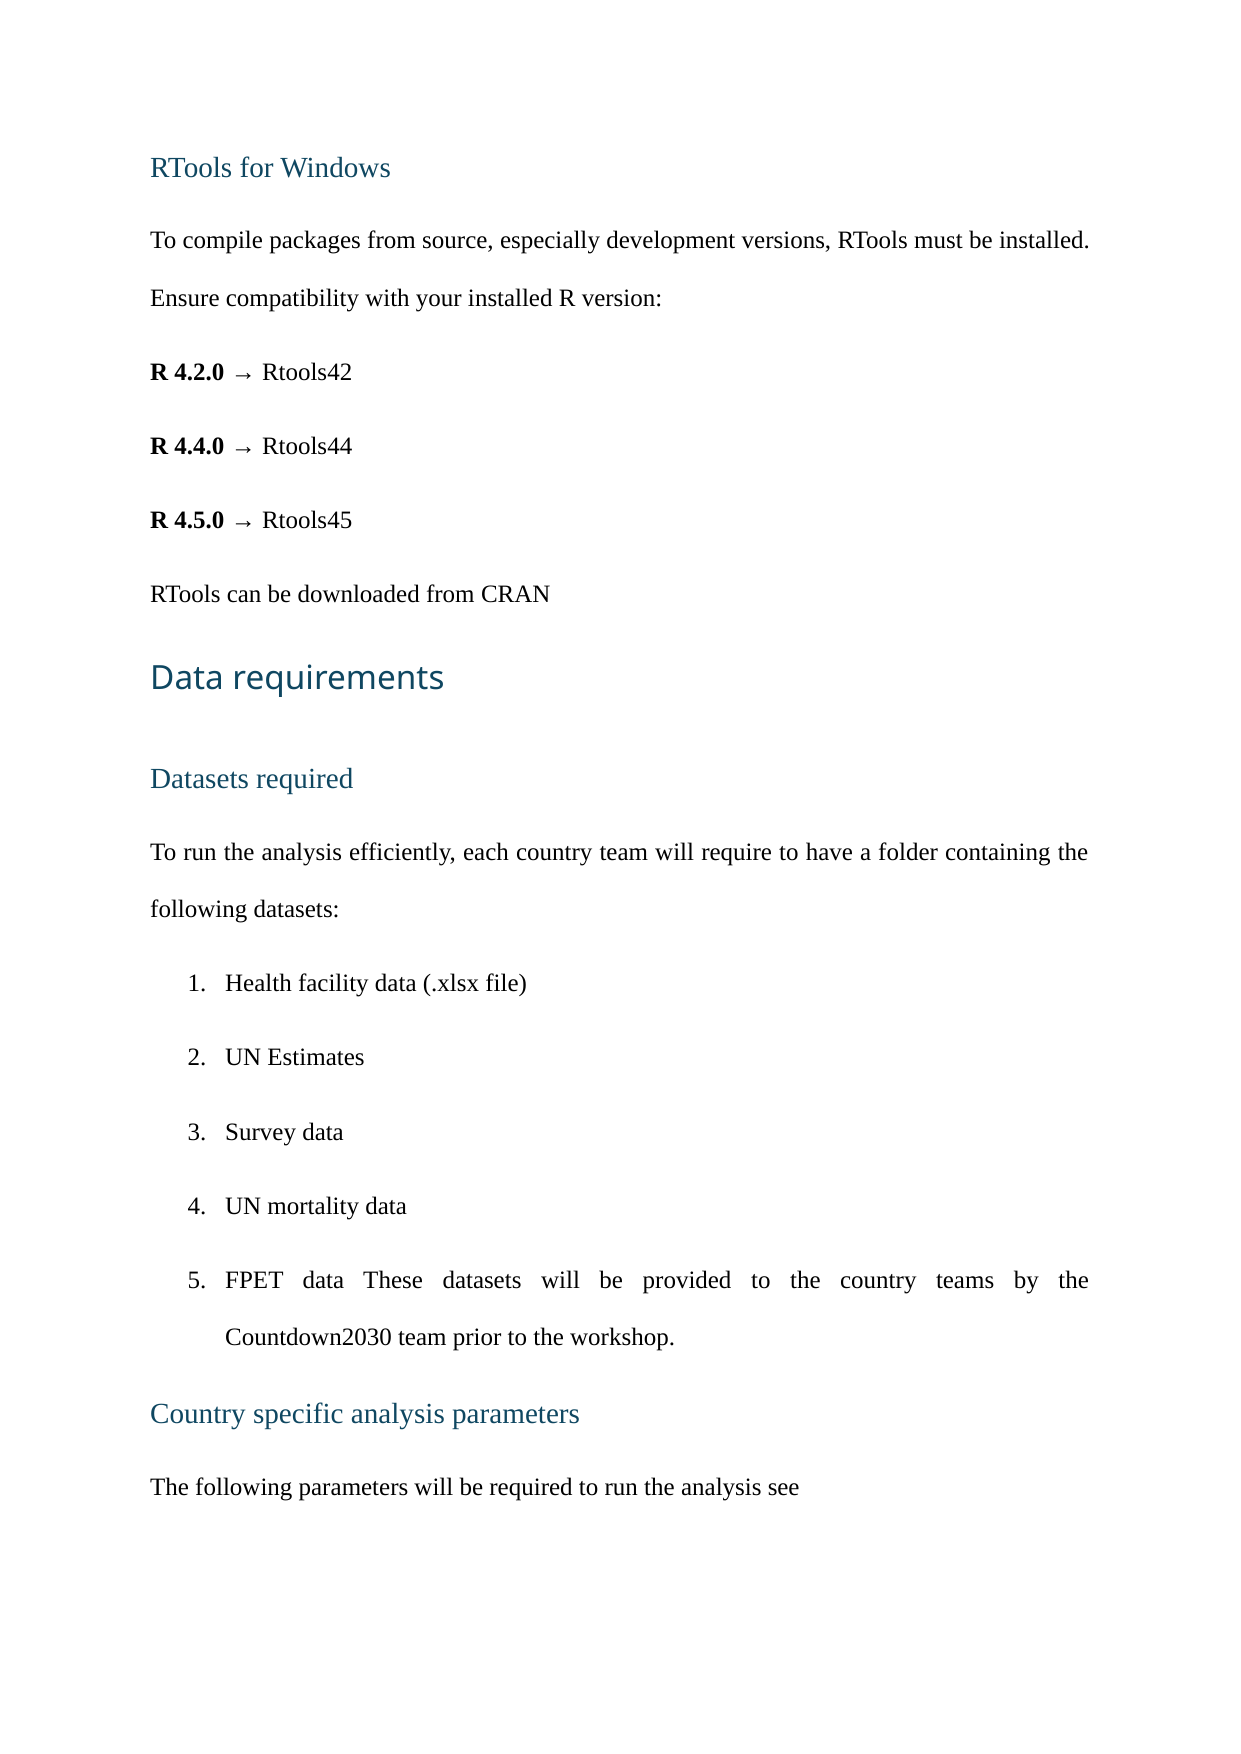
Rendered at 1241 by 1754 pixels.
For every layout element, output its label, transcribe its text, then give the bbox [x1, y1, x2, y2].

subtitle Country specific analysis parameters [150, 1397, 1090, 1430]
subtitle Datasets required [150, 761, 1090, 795]
list Health facility data (.xlsx file) [187, 968, 1090, 997]
list UN mortality data [187, 1191, 1090, 1219]
list UN Estimates [187, 1042, 1090, 1071]
list Survey data [187, 1117, 1090, 1145]
subtitle Data requirements [150, 654, 1090, 699]
subtitle RTools for Windows [150, 150, 1090, 183]
list FPET data These datasets will be provided to the country teams by the Countdown2030 team prior to the workshop. [187, 1265, 1090, 1351]
